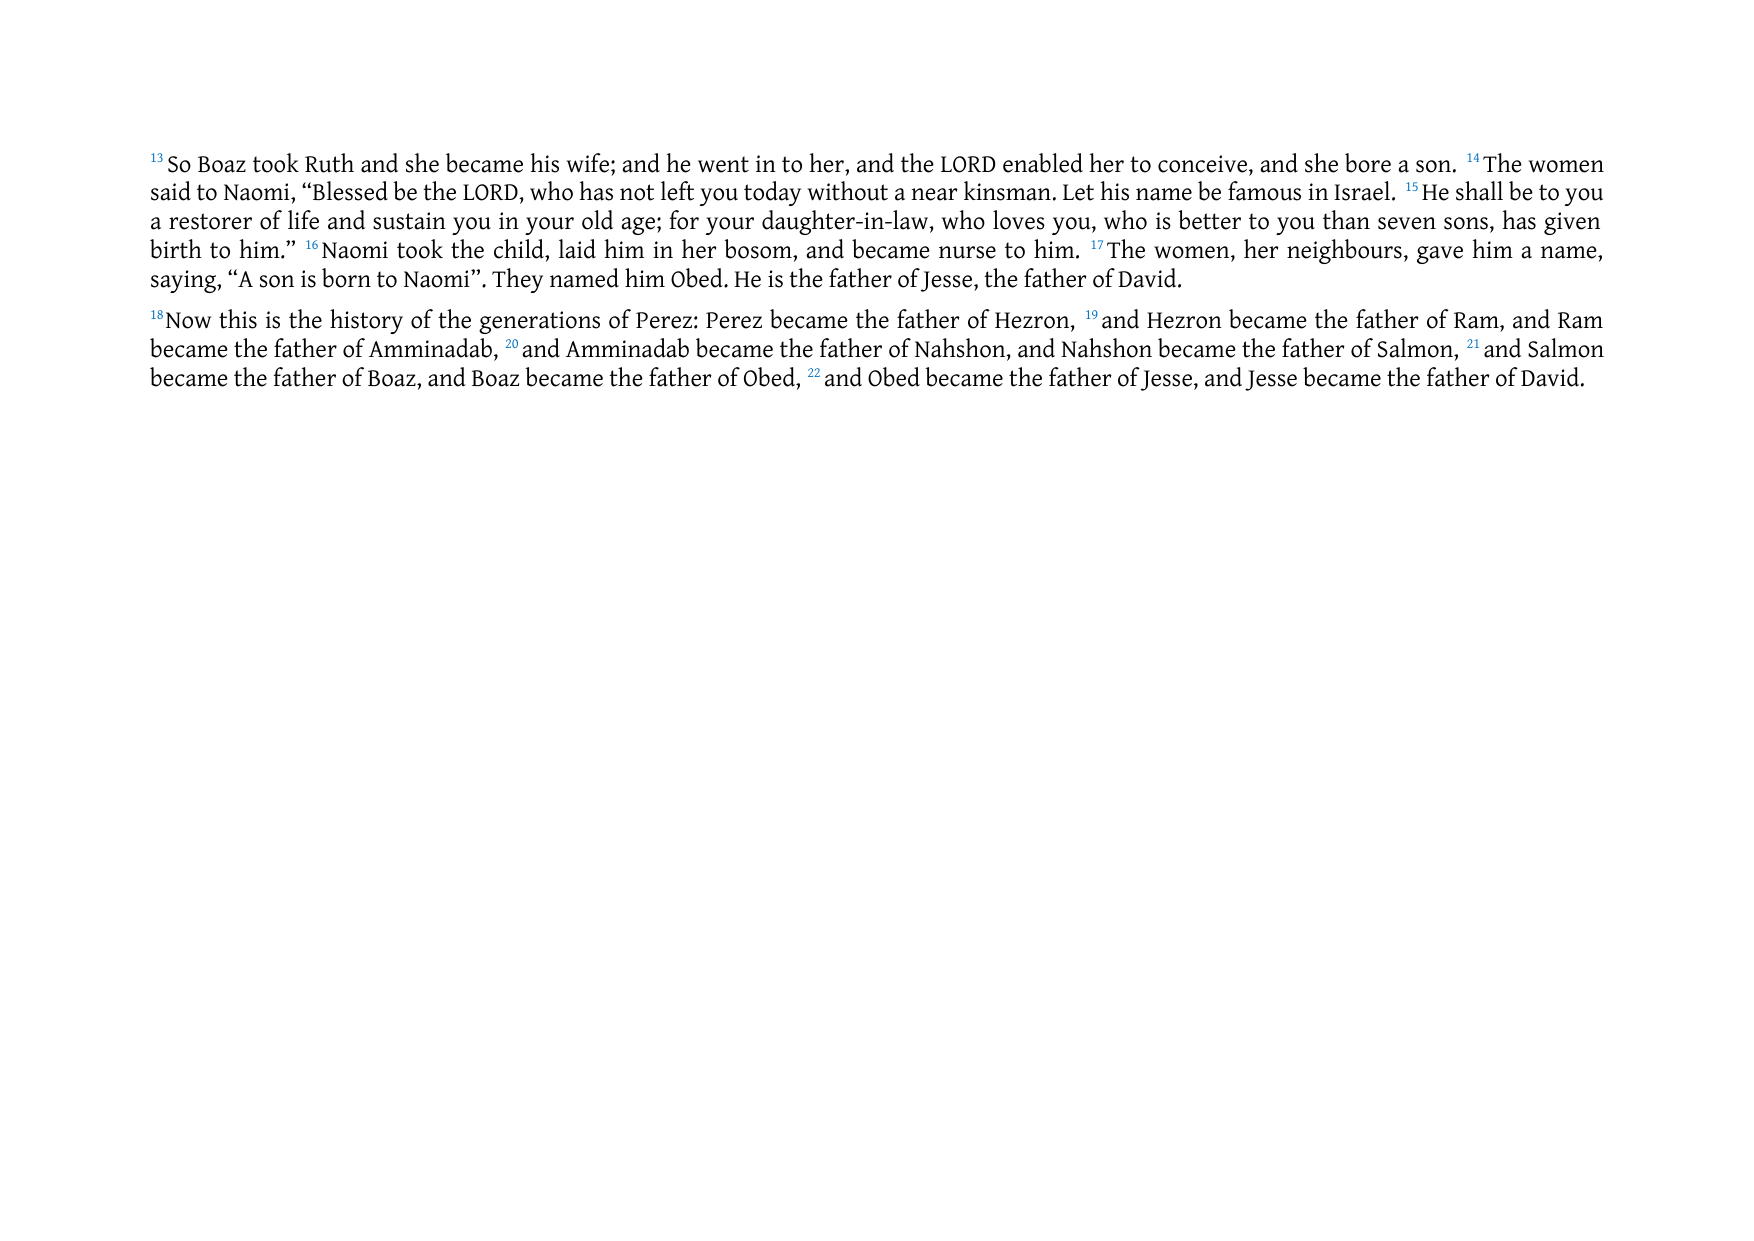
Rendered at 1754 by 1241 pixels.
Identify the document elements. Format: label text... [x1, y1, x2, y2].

text 13 So Boaz took Ruth and she became his wife; and he went in to her, and the LORD enabled her to conceive, and she bore a son. 14 The women said to Naomi, “Blessed be the LORD, who has not left you today without a near kinsman. Let his name be famous in Israel. 15 He shall be to you a restorer of life and sustain you in your old age; for your daughter-in-law, who loves you, who is better to you than seven sons, has given birth to him.” 16 Naomi took the child, laid him in her bosom, and became nurse to him. 17 The women, her neighbours, gave him a name, saying, “A son is born to Naomi”. They named him Obed. He is the father of Jesse, the father of David. [150, 150, 1604, 294]
text 18 Now this is the history of the generations of Perez: Perez became the father of Hezron, 19 and Hezron became the father of Ram, and Ram became the father of Amminadab, 20 and Amminadab became the father of Nahshon, and Nahshon became the father of Salmon, 21 and Salmon became the father of Boaz, and Boaz became the father of Obed, 22 and Obed became the father of Jesse, and Jesse became the father of David. [150, 307, 1604, 393]
